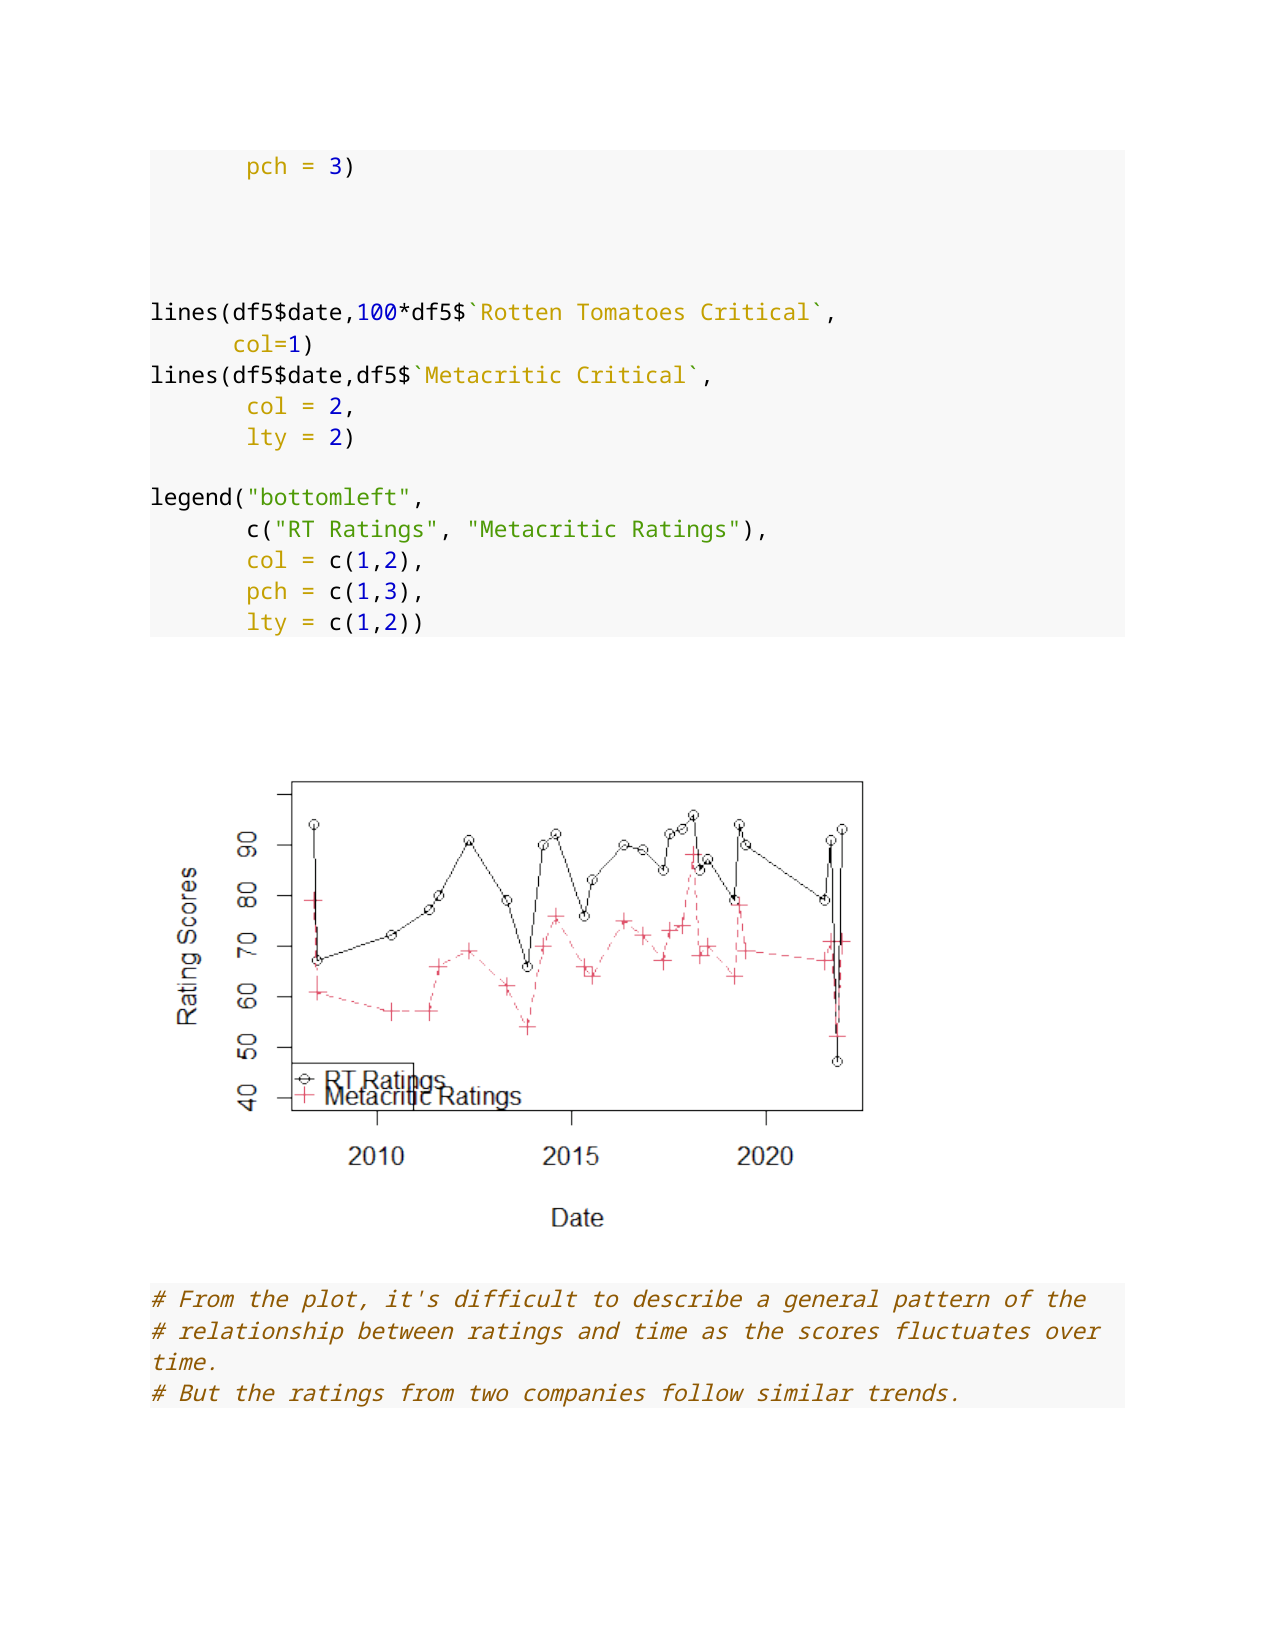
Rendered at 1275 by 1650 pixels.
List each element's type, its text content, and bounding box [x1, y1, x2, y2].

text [150, 150, 1125, 637]
picture [168, 658, 927, 1265]
text # From the plot, it's difficult to describe a general pattern of the # relationship between ratings and time as the scores fluctuates over time. # But the ratings from two companies follow similar trends. [150, 1283, 1125, 1408]
